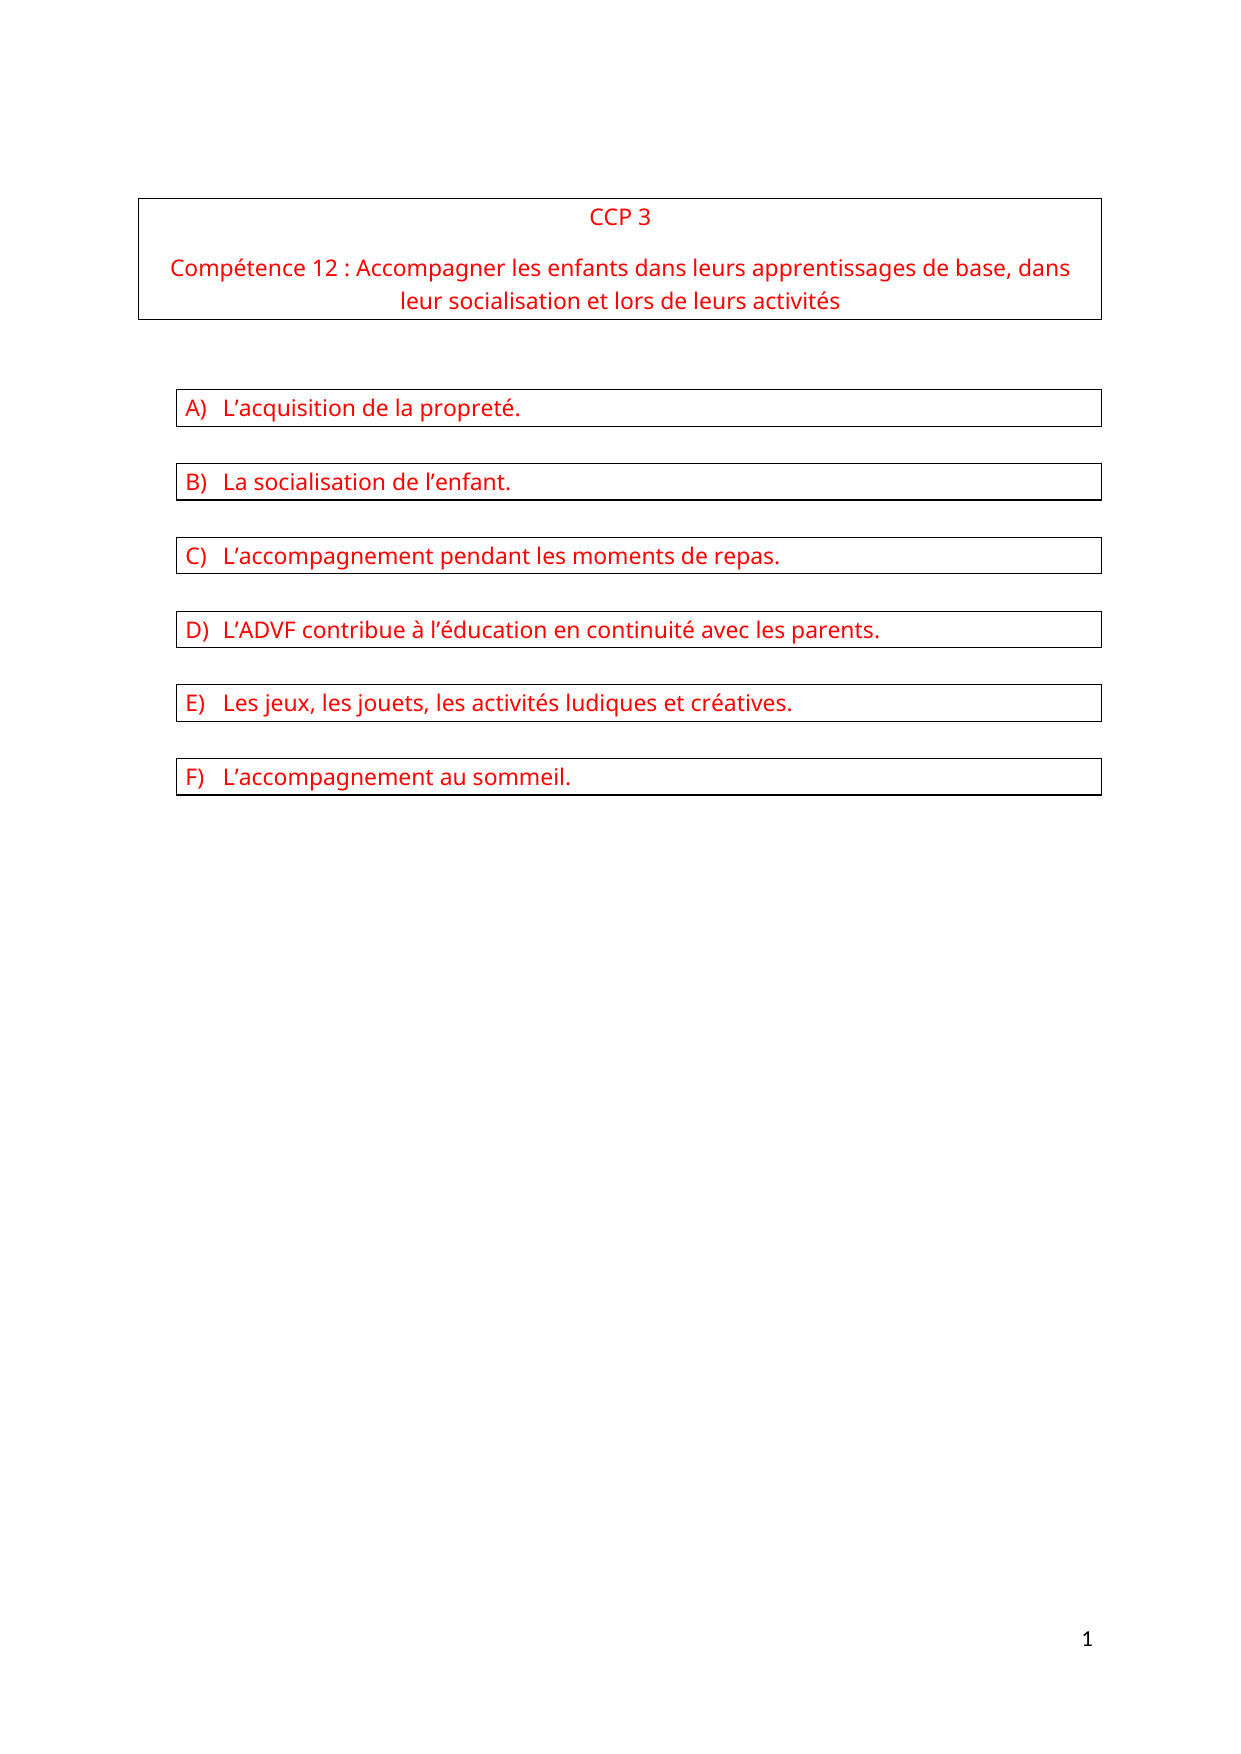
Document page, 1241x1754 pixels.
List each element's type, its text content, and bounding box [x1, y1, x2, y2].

text Compétence 12 : Accompagner les enfants dans leurs apprentissages de base, dans leur socialisation et lors de leurs activités [139, 248, 1101, 319]
list La socialisation de l’enfant. [177, 464, 1101, 499]
list L’ADVF contribue à l’éducation en continuité avec les parents. [177, 612, 1101, 647]
list L’accompagnement au sommeil. [177, 759, 1101, 794]
list L’accompagnement pendant les moments de repas. [177, 538, 1101, 573]
list L’acquisition de la propreté. [177, 390, 1101, 426]
list Les jeux, les jouets, les activités ludiques et créatives. [177, 685, 1101, 721]
text CCP 3 [139, 199, 1101, 232]
